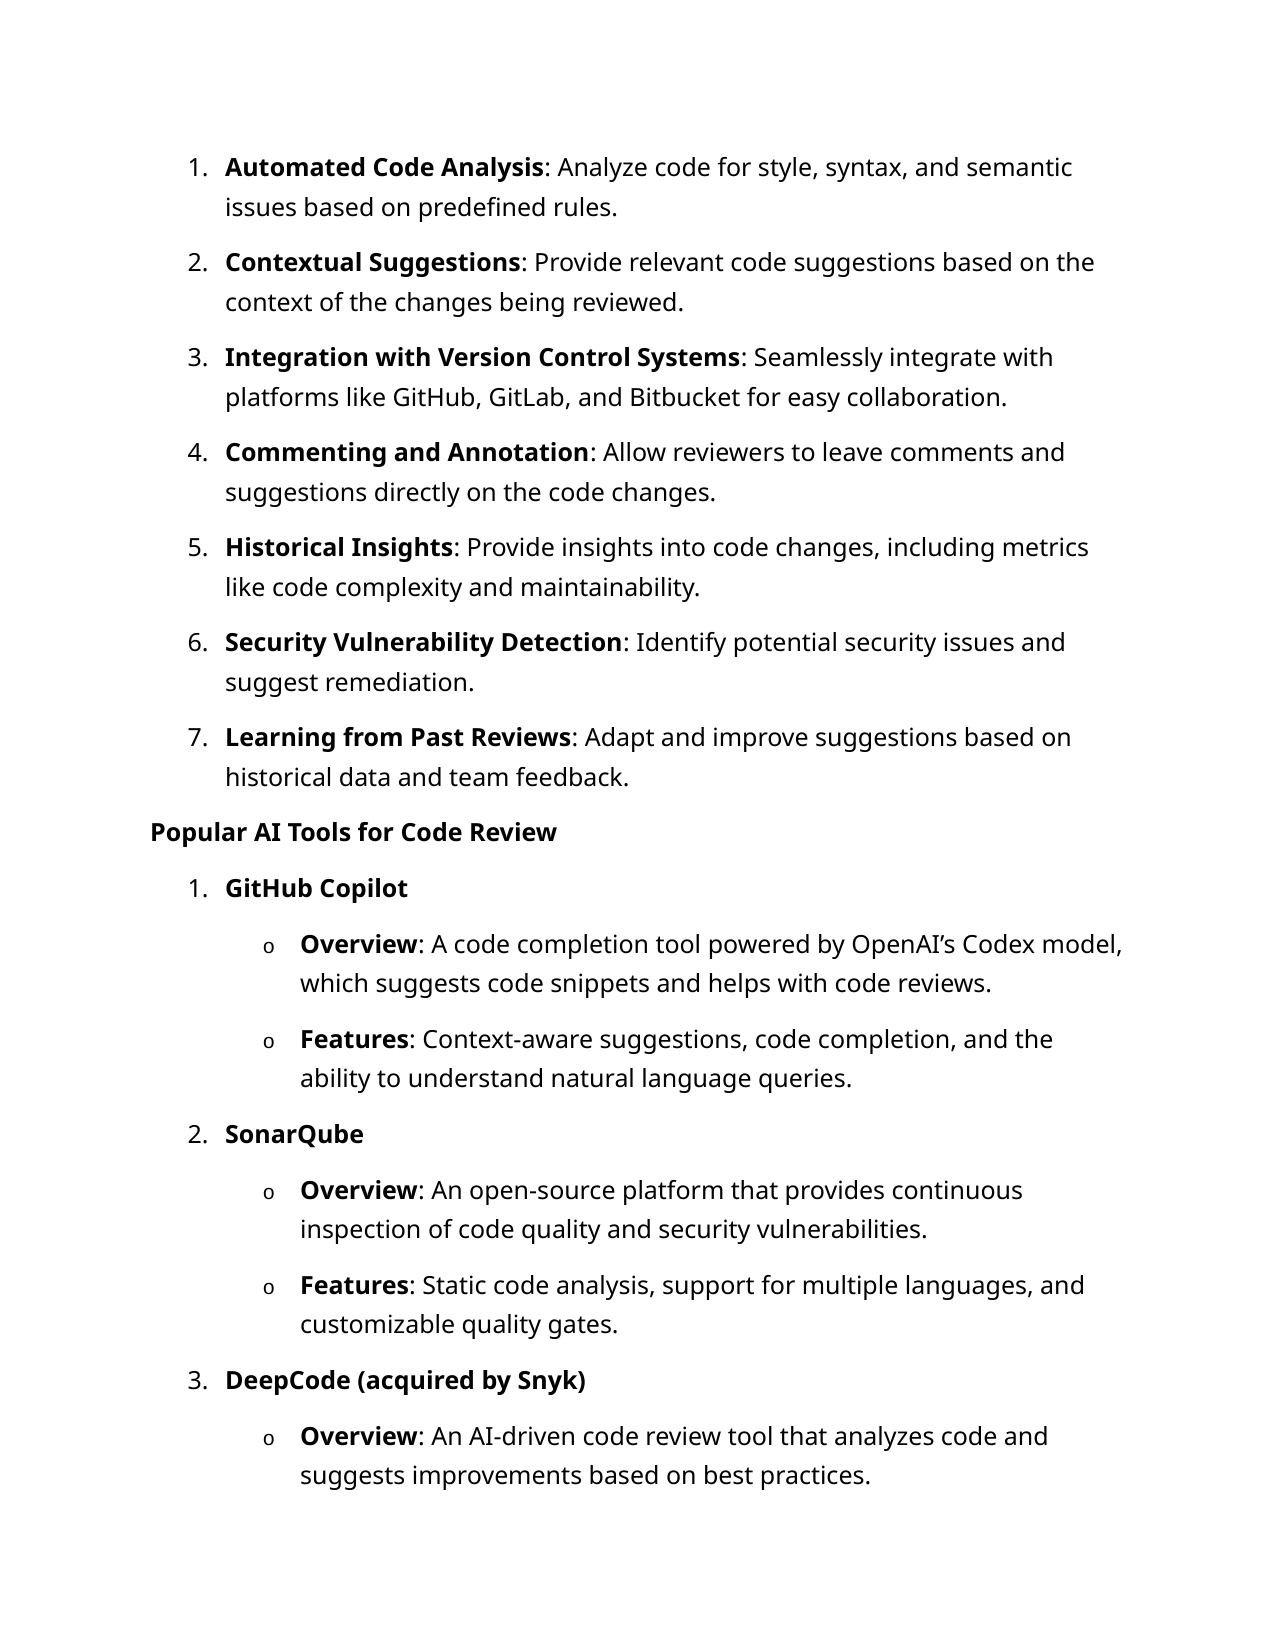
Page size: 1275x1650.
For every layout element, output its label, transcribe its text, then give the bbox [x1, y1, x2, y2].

text Popular AI Tools for Code Review [150, 815, 1125, 849]
list Features: Static code analysis, support for multiple languages, and customizable quality gates. [262, 1267, 1125, 1341]
list Overview: An open-source platform that provides continuous inspection of code quality and security vulnerabilities. [262, 1172, 1125, 1246]
list Historical Insights: Provide insights into code changes, including metrics like code complexity and maintainability. [187, 530, 1125, 603]
list Overview: A code completion tool powered by OpenAI’s Codex model, which suggests code snippets and helps with code reviews. [262, 927, 1125, 1000]
list DeepCode (acquired by Snyk) [187, 1362, 1125, 1397]
list Overview: An AI-driven code review tool that analyzes code and suggests improvements based on best practices. [262, 1418, 1125, 1492]
list SonarQube [187, 1117, 1125, 1151]
list Learning from Past Reviews: Adapt and improve suggestions based on historical data and team feedback. [187, 720, 1125, 793]
list Contextual Suggestions: Provide relevant code suggestions based on the context of the changes being reviewed. [187, 245, 1125, 318]
list GitHub Copilot [187, 871, 1125, 905]
list Security Vulnerability Detection: Identify potential security issues and suggest remediation. [187, 625, 1125, 698]
list Features: Context-aware suggestions, code completion, and the ability to understand natural language queries. [262, 1022, 1125, 1095]
list Commenting and Annotation: Allow reviewers to leave comments and suggestions directly on the code changes. [187, 435, 1125, 508]
list Integration with Version Control Systems: Seamlessly integrate with platforms like GitHub, GitLab, and Bitbucket for easy collaboration. [187, 340, 1125, 413]
list Automated Code Analysis: Analyze code for style, syntax, and semantic issues based on predefined rules. [187, 150, 1125, 223]
